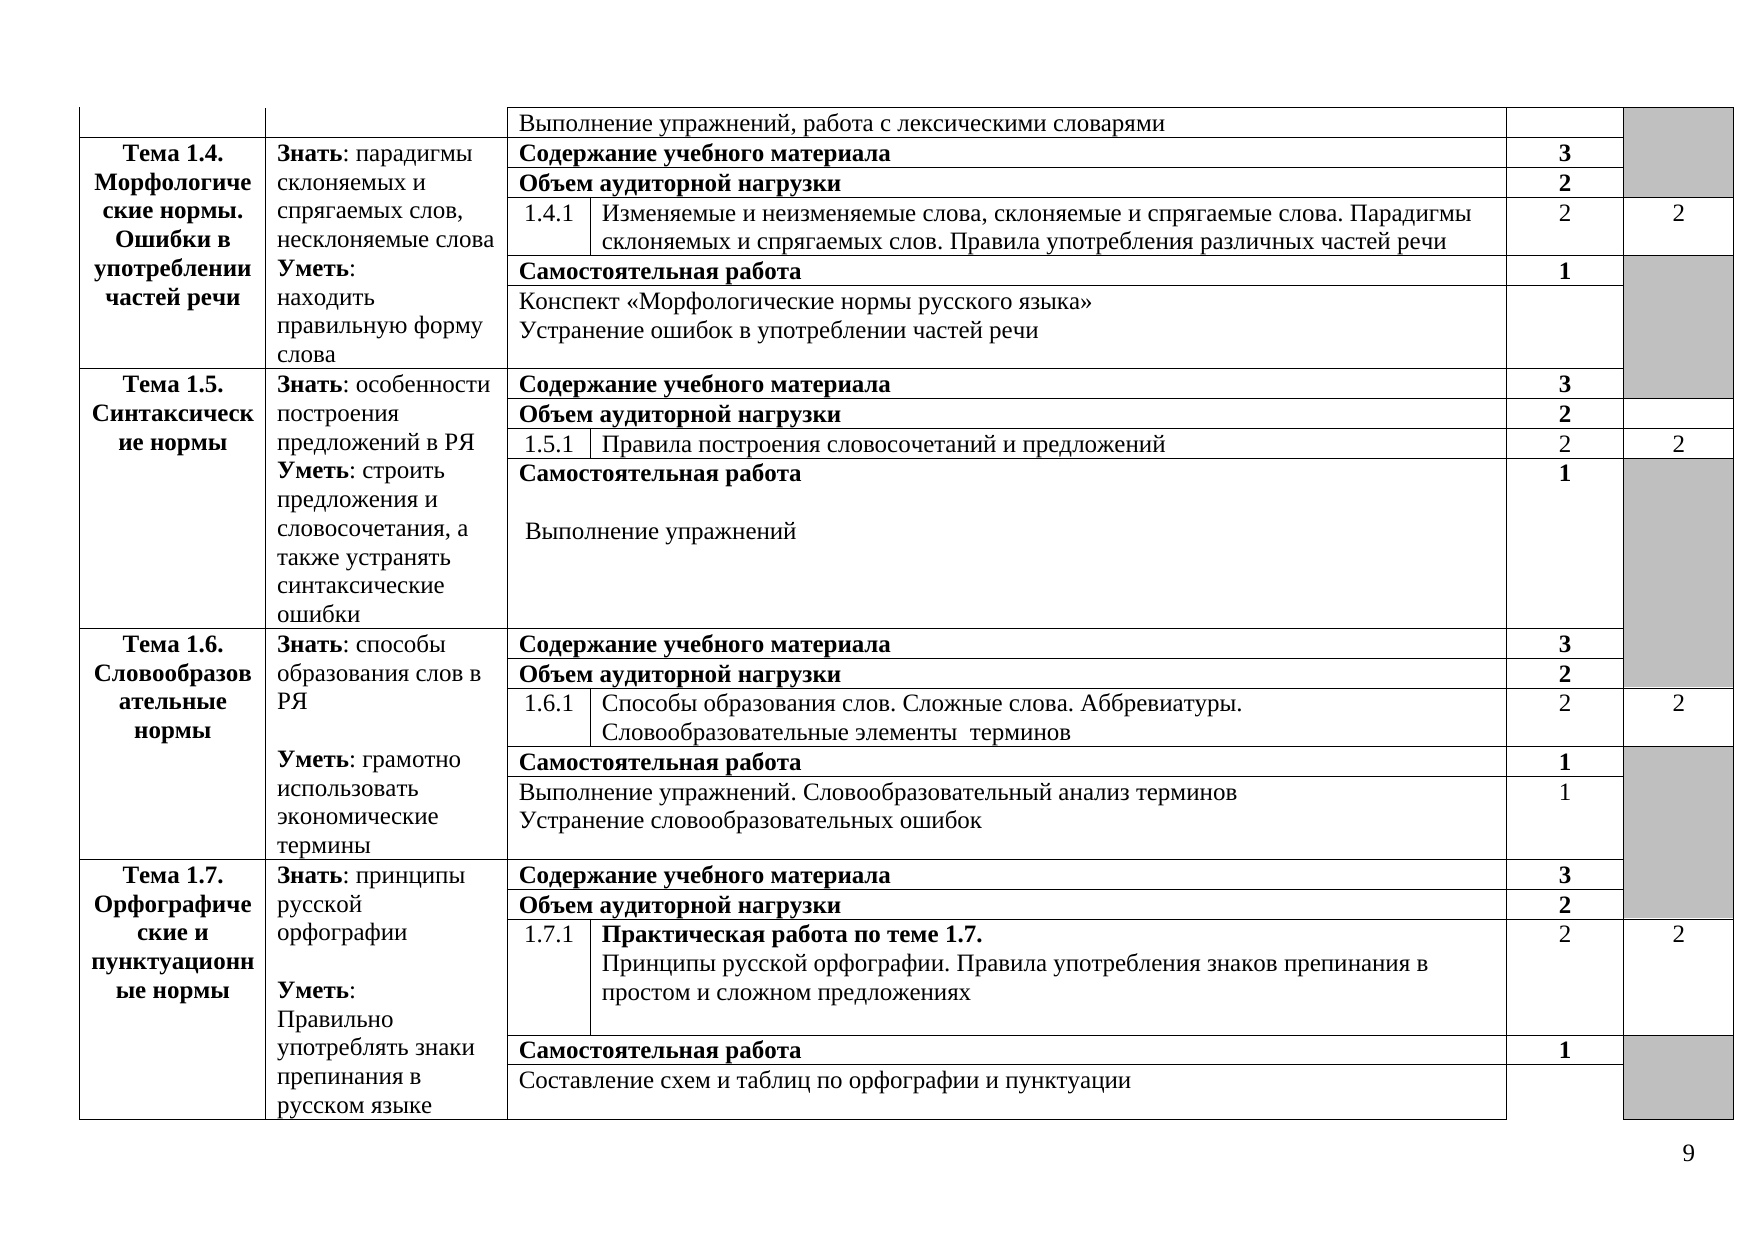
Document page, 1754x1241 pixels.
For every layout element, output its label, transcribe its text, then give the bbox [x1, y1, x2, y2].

table_cell Конспект «Морфологические нормы русского языка» Устранение ошибок в употреблении частей речи [508, 286, 1506, 368]
table_cell Объем аудиторной нагрузки [508, 399, 1506, 428]
table_cell 1 [1507, 747, 1623, 776]
table_cell Способы образования слов. Сложные слова. Аббревиатуры. Словообразовательные элементы терминов [591, 689, 1506, 746]
table_cell 2 [1624, 429, 1733, 457]
table_cell 1 [1507, 777, 1623, 859]
table_cell 2 [1624, 198, 1733, 255]
table_cell 1.6.1 [508, 689, 590, 746]
table_cell Знать: особенности построения предложений в РЯ Уметь: строить предложения и словосочетания, а также устранять синтаксические ошибки [266, 369, 507, 628]
table_cell Объем аудиторной нагрузки [508, 890, 1506, 918]
table_cell 1 [1507, 459, 1623, 628]
table_cell 2 [1507, 429, 1623, 457]
table_cell 2 [1507, 890, 1623, 918]
table_cell 1.5.1 [508, 429, 590, 457]
table_cell Содержание учебного материала [508, 860, 1506, 889]
table_cell Практическая работа по теме 1.7. Принципы русской орфографии. Правила употребления знаков препинания в простом и сложном предложениях [591, 920, 1506, 1034]
table_cell [1507, 286, 1623, 368]
table_cell 2 [1507, 399, 1623, 428]
table_cell [1624, 399, 1733, 428]
table_cell 2 [1507, 689, 1623, 746]
table_cell [1624, 747, 1733, 918]
table_cell Самостоятельная работа [508, 256, 1506, 285]
table_cell Содержание учебного материала [508, 629, 1506, 658]
table_cell Объем аудиторной нагрузки [508, 168, 1506, 197]
table_cell Тема 1.4. Морфологические нормы. Ошибки в употреблении частей речи [80, 138, 265, 368]
table_cell Знать: парадигмы склоняемых и спрягаемых слов, несклоняемые слова Уметь: находить правильную форму слова [266, 138, 507, 368]
table_cell 2 [1624, 920, 1733, 1034]
table_cell Самостоятельная работа [508, 747, 1506, 776]
table_cell [1624, 1036, 1733, 1119]
table_cell Знать: способы образования слов в РЯ Уметь: грамотно использовать экономические термины [266, 629, 507, 859]
table_cell Самостоятельная работа [508, 1036, 1506, 1064]
table_cell Тема 1.7. Орфографические и пунктуационные нормы [80, 860, 265, 1119]
table_cell 1 [1507, 256, 1623, 285]
table_cell Содержание учебного материала [508, 138, 1506, 167]
table_cell [1507, 108, 1623, 137]
table_cell 3 [1507, 629, 1623, 658]
table_cell Составление схем и таблиц по орфографии и пунктуации [508, 1065, 1506, 1119]
table_cell [1624, 459, 1733, 687]
table_cell Тема 1.5. Синтаксические нормы [80, 369, 265, 628]
table_cell [1624, 256, 1733, 398]
table_cell 3 [1507, 138, 1623, 167]
table_cell 2 [1624, 689, 1733, 746]
table_cell 1.7.1 [508, 920, 590, 1034]
table_cell Выполнение упражнений, работа с лексическими словарями [508, 108, 1506, 137]
table_cell [1507, 1065, 1623, 1119]
table_cell 1 [1507, 1036, 1623, 1064]
table_cell Содержание учебного материала [508, 369, 1506, 398]
table_cell 3 [1507, 369, 1623, 398]
table_cell 3 [1507, 860, 1623, 889]
table_cell Выполнение упражнений. Словообразовательный анализ терминов Устранение словообразовательных ошибок [508, 777, 1506, 859]
table_cell 2 [1507, 920, 1623, 1034]
table_cell Самостоятельная работа Выполнение упражнений [508, 459, 1506, 628]
table_cell Знать: принципы русской орфографии Уметь: Правильно употреблять знаки препинания в русском языке [266, 860, 507, 1119]
table_cell [1624, 108, 1733, 197]
table_cell Объем аудиторной нагрузки [508, 659, 1506, 687]
table_cell Изменяемые и неизменяемые слова, склоняемые и спрягаемые слова. Парадигмы склоняемых и спрягаемых слов. Правила употребления различных частей речи [591, 198, 1506, 255]
table_cell Тема 1.6. Словообразовательные нормы [80, 629, 265, 859]
table_cell 2 [1507, 659, 1623, 687]
table_cell 1.4.1 [508, 198, 590, 255]
table_cell 2 [1507, 168, 1623, 197]
table_cell Правила построения словосочетаний и предложений [591, 429, 1506, 457]
table_cell 2 [1507, 198, 1623, 255]
